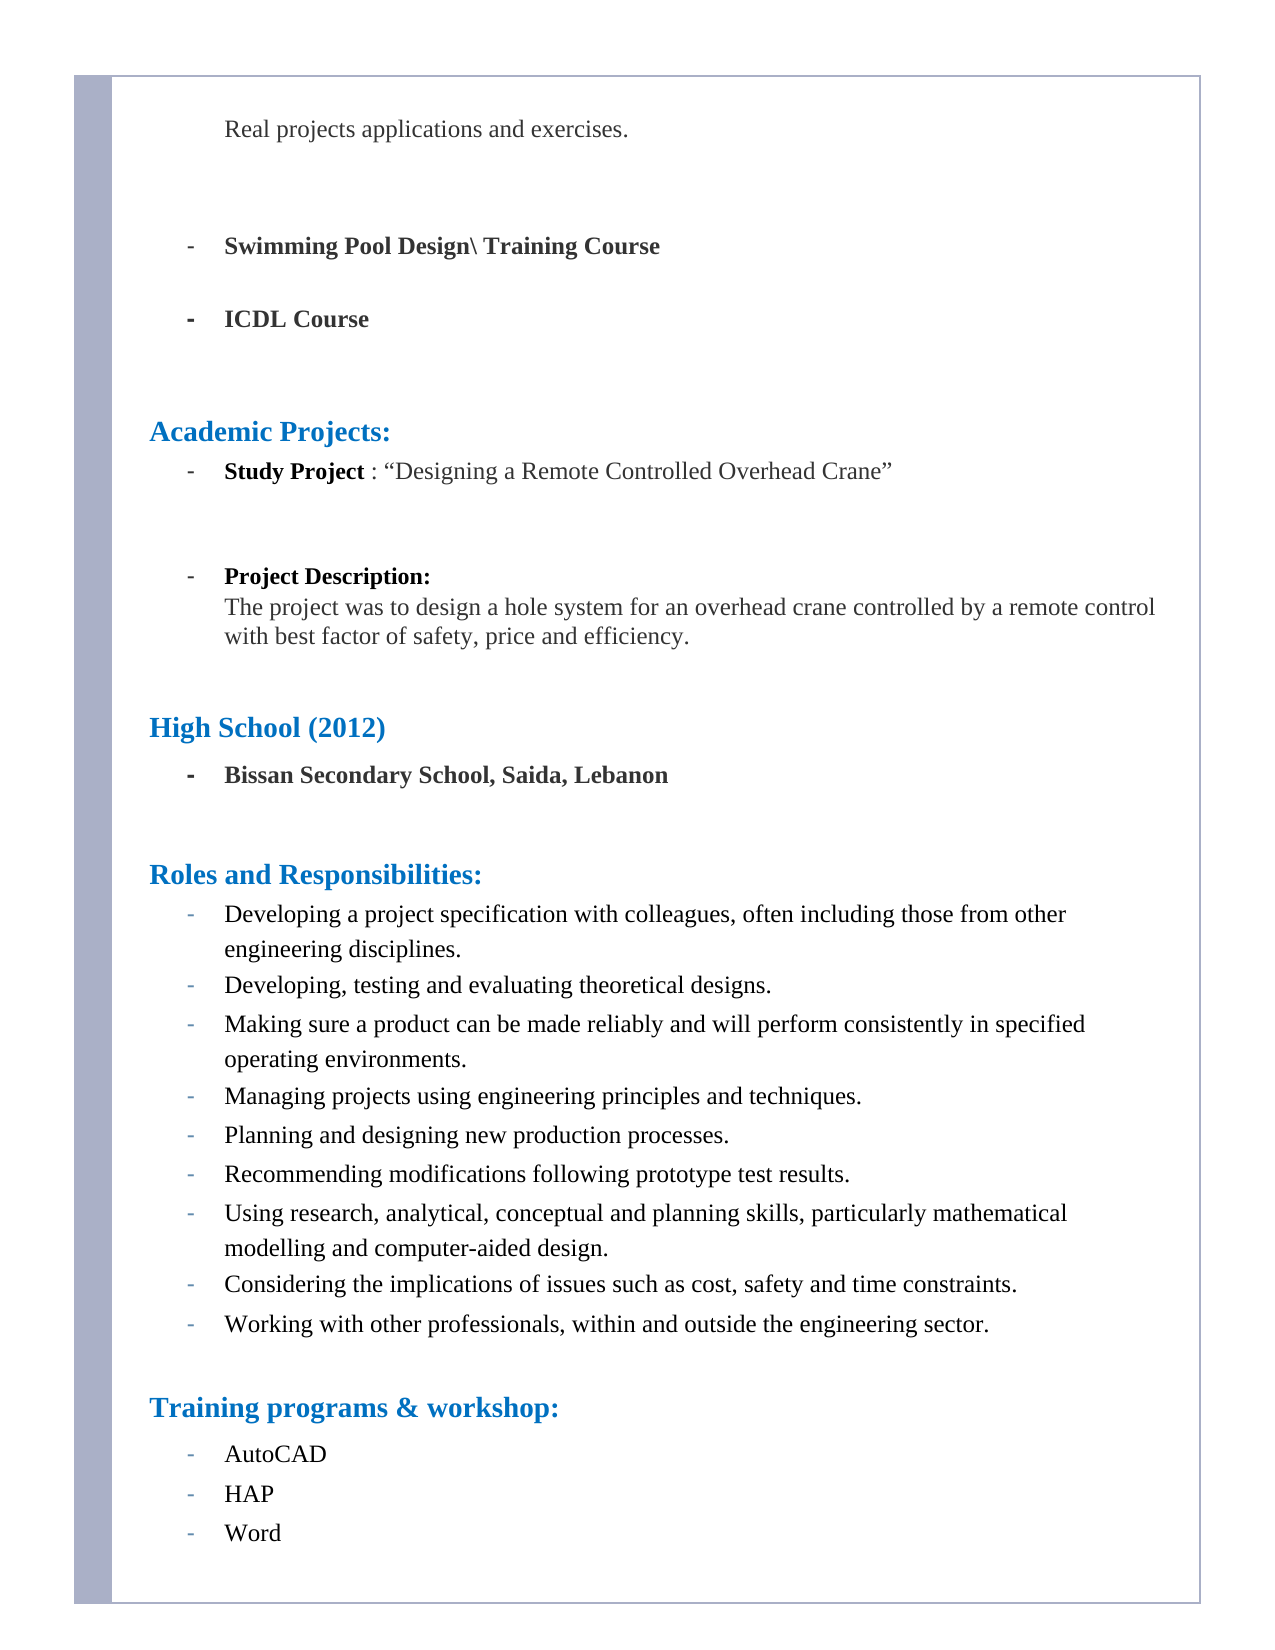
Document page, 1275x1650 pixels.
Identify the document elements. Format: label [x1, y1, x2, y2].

table_header [76, 77, 111, 1602]
table_header [112, 77, 1199, 1602]
